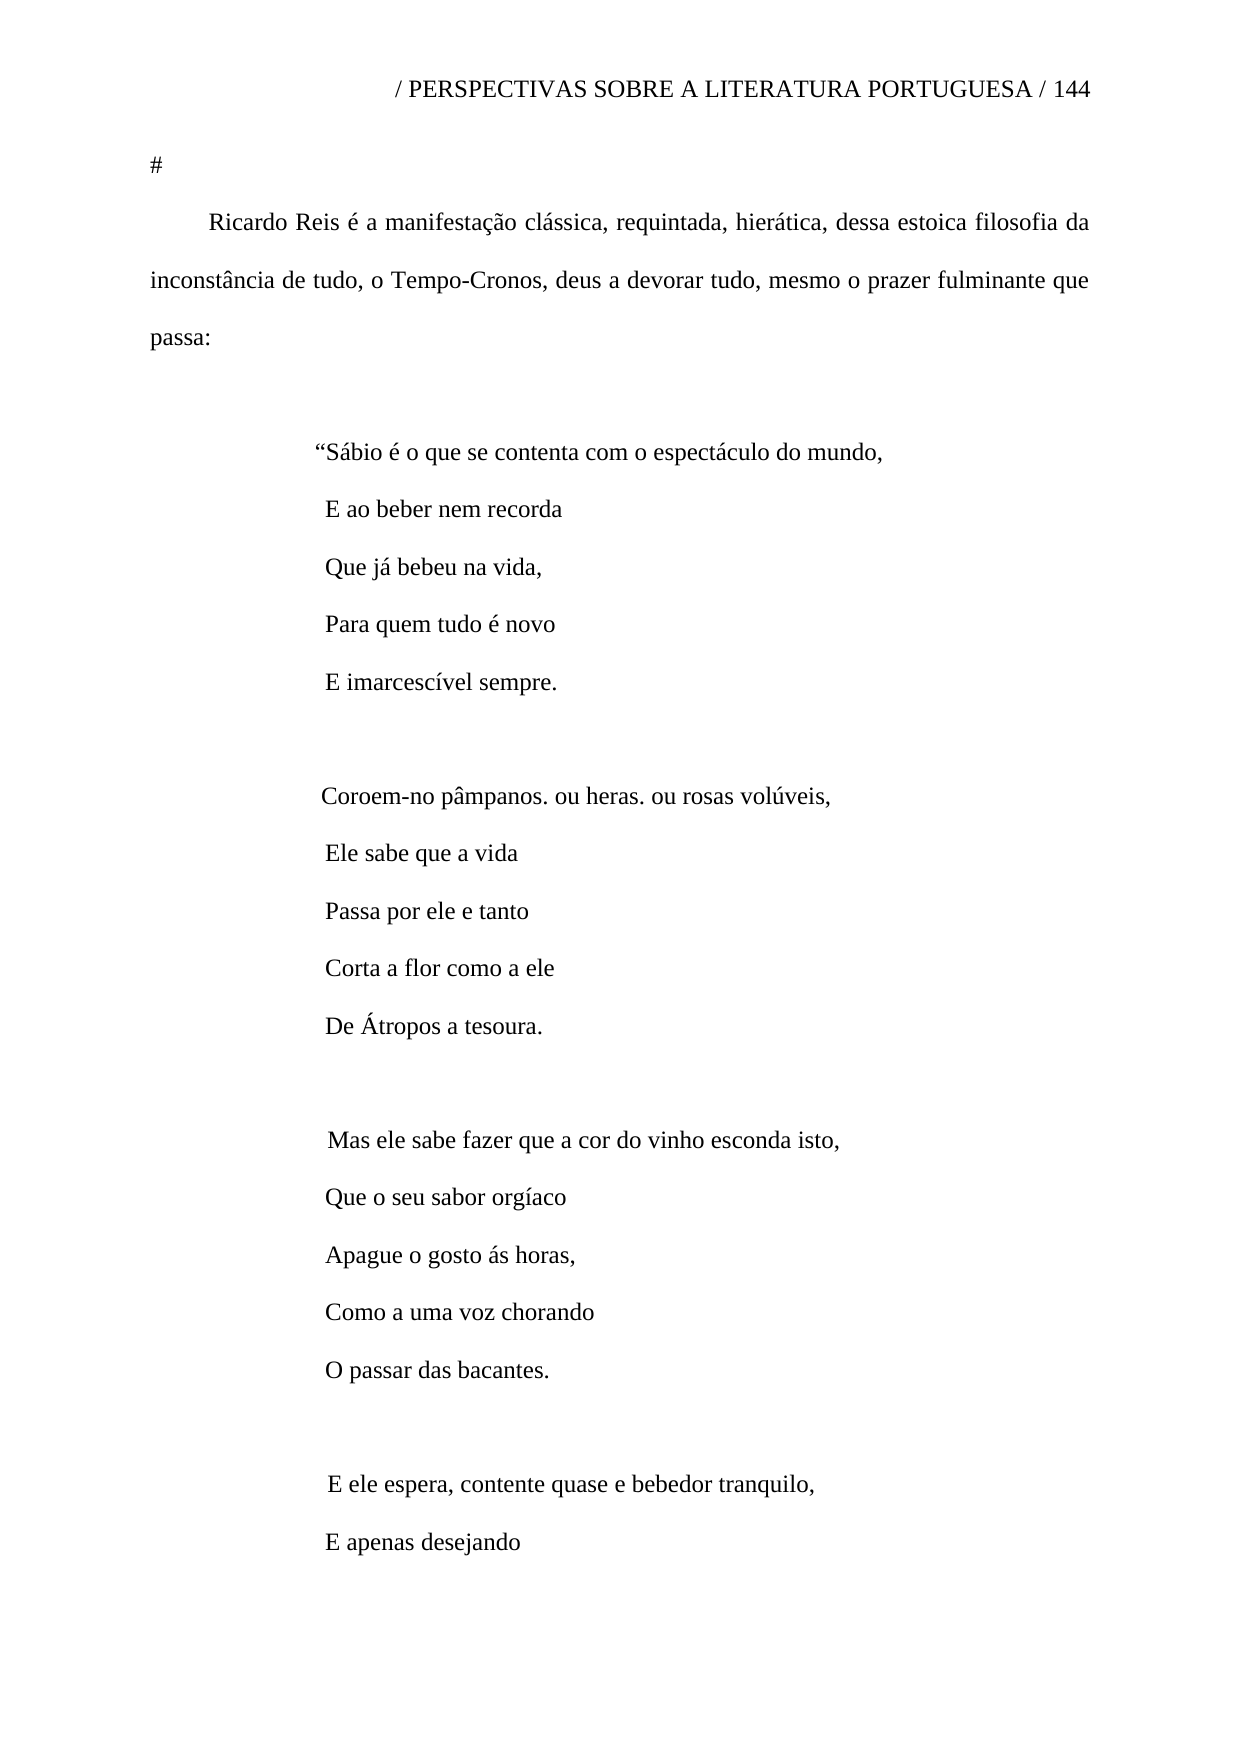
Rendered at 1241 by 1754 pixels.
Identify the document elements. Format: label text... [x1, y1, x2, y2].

text Coroem-no pâmpanos. ou heras. ou rosas volúveis, [150, 781, 1090, 809]
text Ricardo Reis é a manifestação clássica, requintada, hierática, dessa estoica filosofia da inconstância de tudo, o Tempo-Cronos, deus a devorar tudo, mesmo o prazer fulminante que passa: [150, 207, 1090, 351]
text E ele espera, contente quase e bebedor tranquilo, [150, 1469, 1090, 1498]
text E imarcescível sempre. [150, 667, 1090, 695]
text “Sábio é o que se contenta com o espectáculo do mundo, [150, 437, 1090, 465]
text De Átropos a tesoura. [150, 1011, 1090, 1039]
text Ele sabe que a vida [150, 838, 1090, 867]
text E apenas desejando [150, 1527, 1090, 1555]
text Apague o gosto ás horas, [150, 1240, 1090, 1269]
text E ao beber nem recorda [150, 494, 1090, 523]
text Que já bebeu na vida, [150, 552, 1090, 580]
text Para quem tudo é novo [150, 609, 1090, 638]
text Mas ele sabe fazer que a cor do vinho esconda isto, [150, 1125, 1090, 1154]
text O passar das bacantes. [150, 1355, 1090, 1384]
text Corta a flor como a ele [150, 953, 1090, 982]
text Passa por ele e tanto [150, 896, 1090, 924]
text Que o seu sabor orgíaco [150, 1182, 1090, 1211]
text Como a uma voz chorando [150, 1297, 1090, 1326]
text # [150, 150, 1090, 179]
